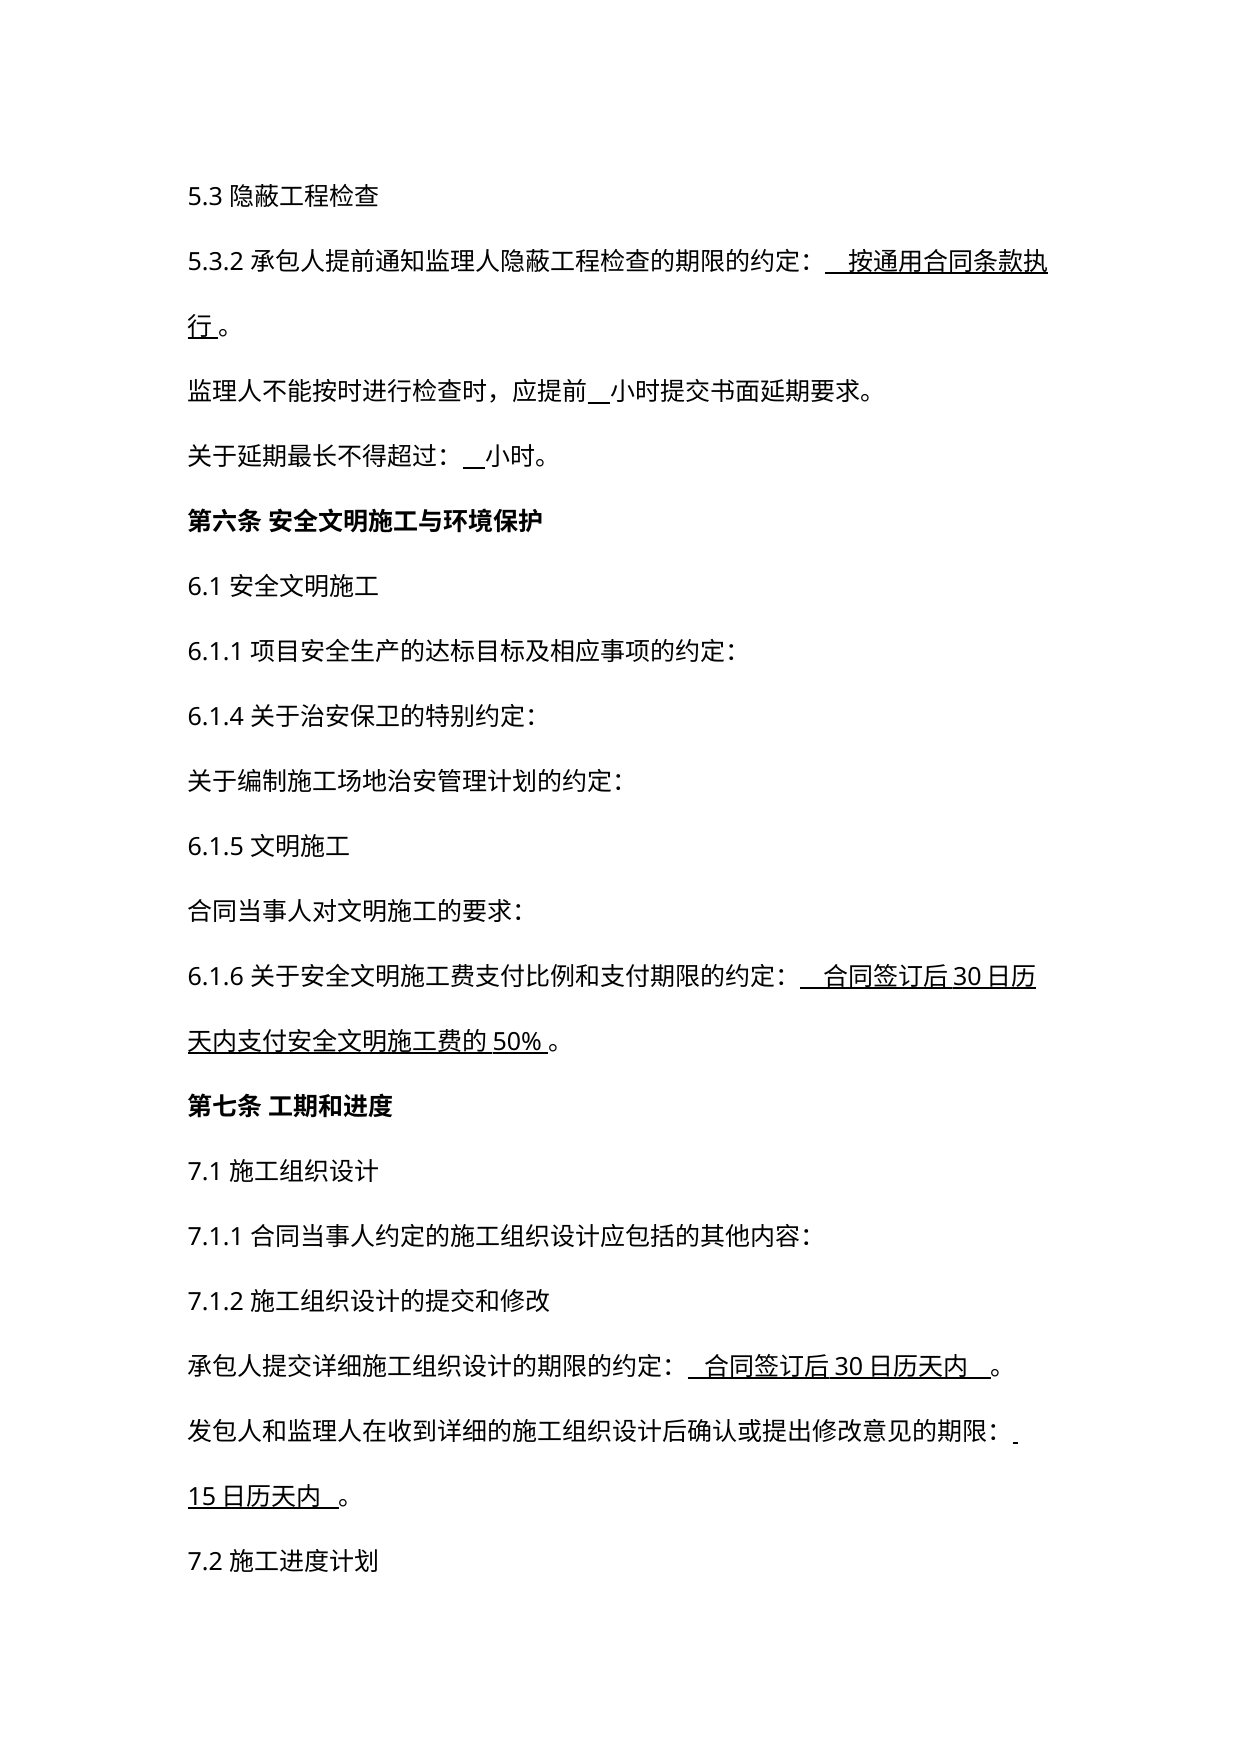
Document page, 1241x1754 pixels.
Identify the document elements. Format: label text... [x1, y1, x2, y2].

subtitle 第六条 安全文明施工与环境保护 [187, 487, 1053, 552]
text 6.1 安全文明施工 [187, 552, 1053, 617]
text 5.3.2 承包人提前通知监理人隐蔽工程检查的期限的约定： 按通用合同条款执行 。 [187, 227, 1053, 357]
text 6.1.6 关于安全文明施工费支付比例和支付期限的约定： 合同签订后30日历天内支付安全文明施工费的50% 。 [187, 942, 1053, 1072]
subtitle 第七条 工期和进度 [187, 1072, 1053, 1137]
text 7.1.1 合同当事人约定的施工组织设计应包括的其他内容： [187, 1202, 1053, 1267]
text 承包人提交详细施工组织设计的期限的约定： 合同签订后30日历天内 。 [187, 1332, 1053, 1397]
text 关于编制施工场地治安管理计划的约定： [187, 747, 1053, 812]
text 7.1 施工组织设计 [187, 1137, 1053, 1202]
text 合同当事人对文明施工的要求： [187, 877, 1053, 942]
text 7.2 施工进度计划 [187, 1527, 1053, 1592]
text 6.1.5 文明施工 [187, 812, 1053, 877]
text 关于延期最长不得超过： 小时。 [187, 422, 1053, 487]
text 6.1.1 项目安全生产的达标目标及相应事项的约定： [187, 617, 1053, 682]
text 6.1.4 关于治安保卫的特别约定： [187, 682, 1053, 747]
text 7.1.2 施工组织设计的提交和修改 [187, 1267, 1053, 1332]
text 监理人不能按时进行检查时，应提前 小时提交书面延期要求。 [187, 357, 1053, 422]
text 发包人和监理人在收到详细的施工组织设计后确认或提出修改意见的期限： 15日历天内 。 [187, 1397, 1053, 1527]
text 5.3 隐蔽工程检查 [187, 162, 1053, 227]
